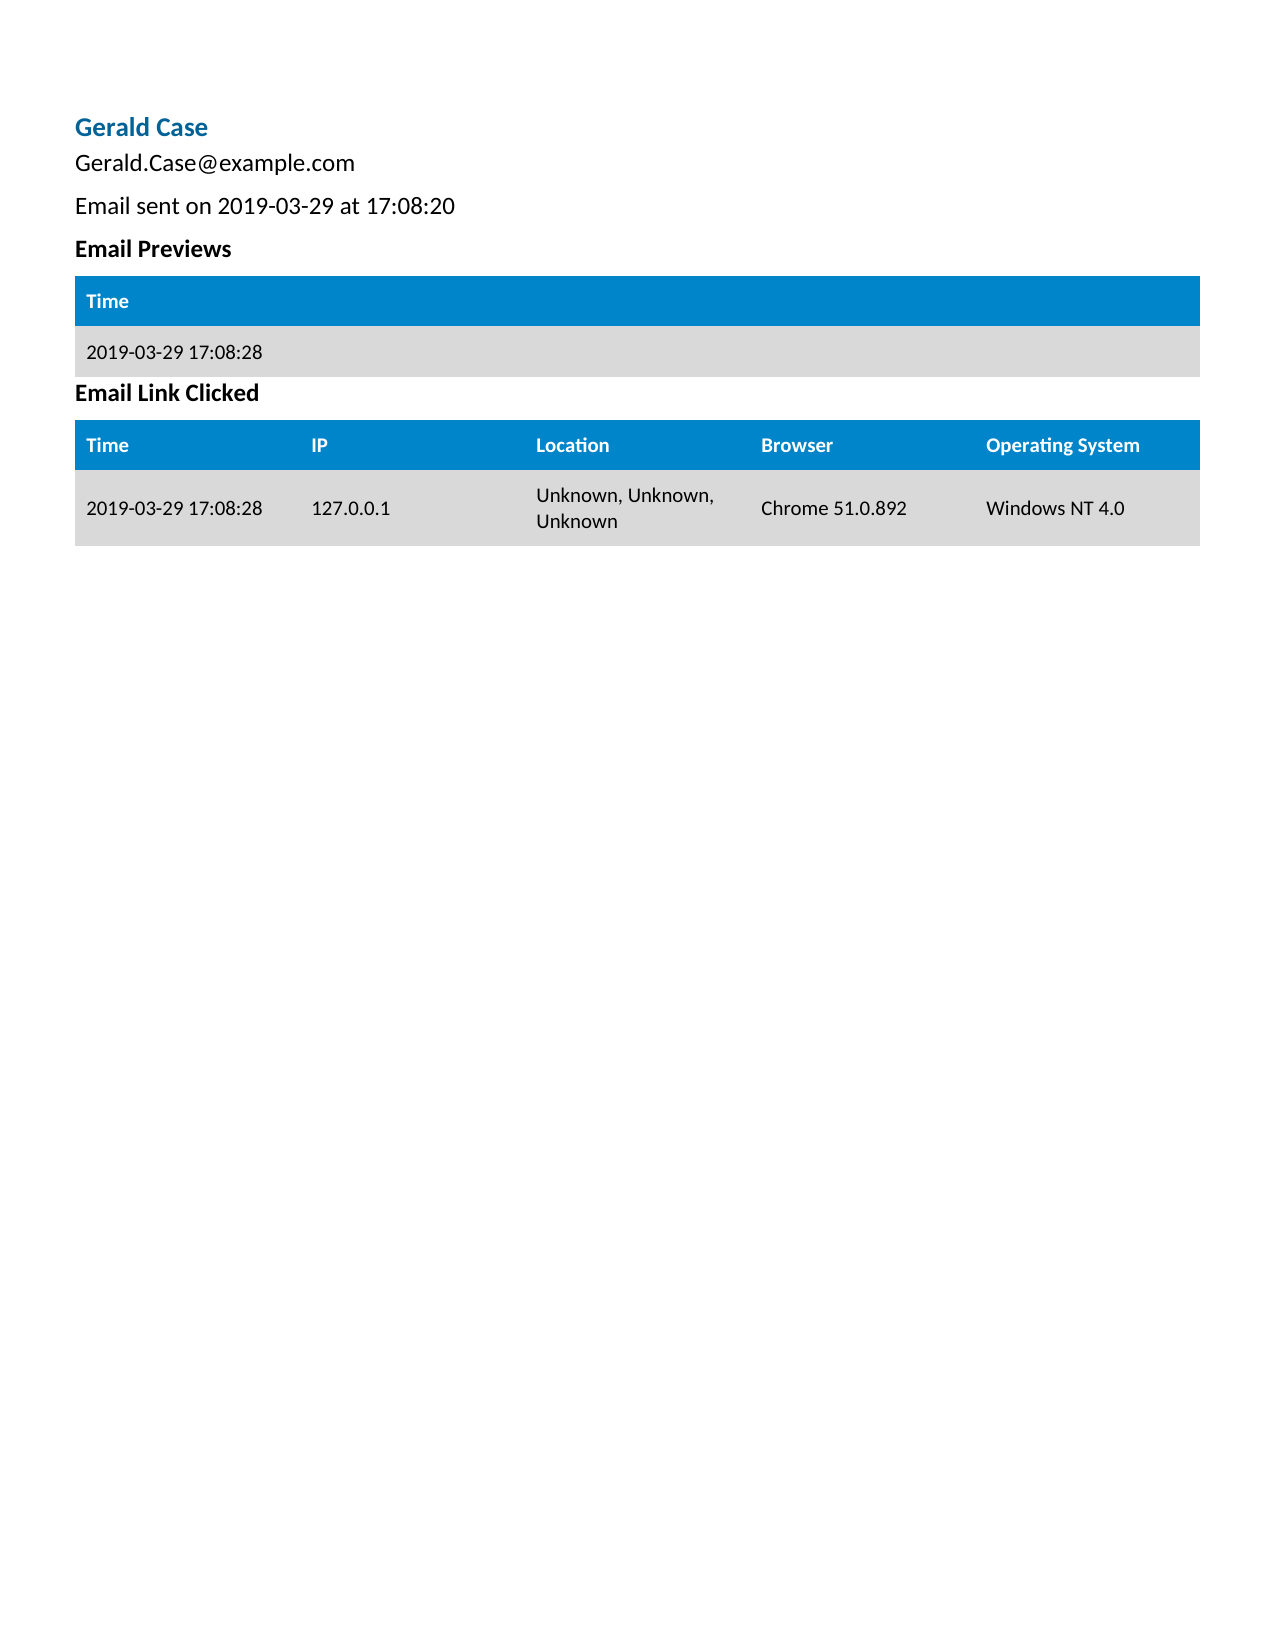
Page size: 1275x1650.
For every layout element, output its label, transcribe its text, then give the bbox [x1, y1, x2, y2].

subtitle Gerald Case [75, 110, 1200, 143]
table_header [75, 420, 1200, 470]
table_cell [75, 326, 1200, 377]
text Gerald.Case@example.com [75, 147, 1200, 177]
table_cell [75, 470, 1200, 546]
text Email sent on 2019-03-29 at 17:08:20 [75, 190, 1200, 220]
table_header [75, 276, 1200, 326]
text Email Previews [75, 233, 1200, 263]
text Email Link Clicked [75, 377, 1200, 407]
